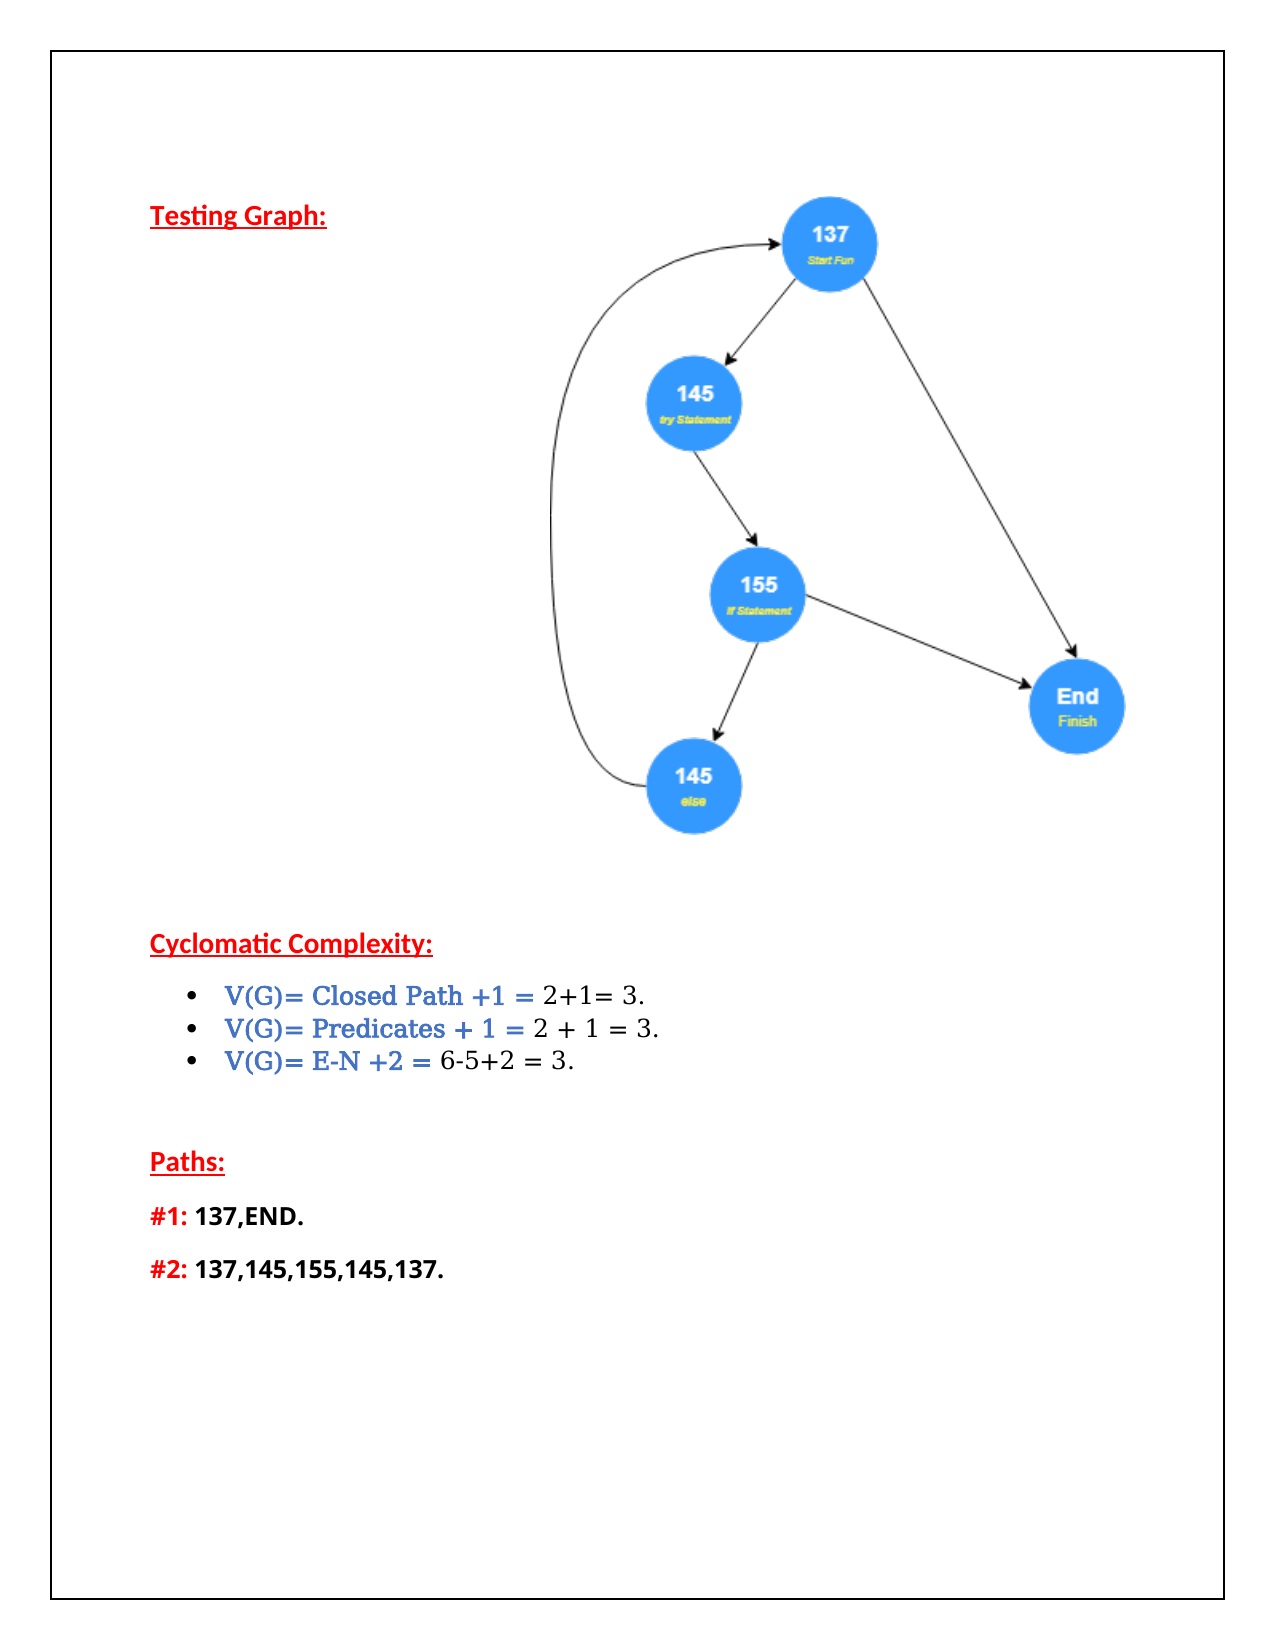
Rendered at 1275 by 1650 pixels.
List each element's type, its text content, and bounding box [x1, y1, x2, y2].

picture [550, 196, 1126, 835]
text #1: 137,END. [150, 1198, 1125, 1232]
list V(G)= E-N +2 = 6-5+2 = 3. [187, 1045, 1125, 1075]
list V(G)= Closed Path +1 = 2+1= 3. [187, 980, 1125, 1010]
list V(G)= Predicates + 1 = 2 + 1 = 3. [187, 1012, 1125, 1043]
text Cyclomatic Complexity: [150, 925, 1125, 960]
text Paths: [150, 1143, 1125, 1179]
text #2: 137,145,155,145,137. [150, 1252, 1125, 1286]
text Testing Graph: [150, 197, 1125, 232]
